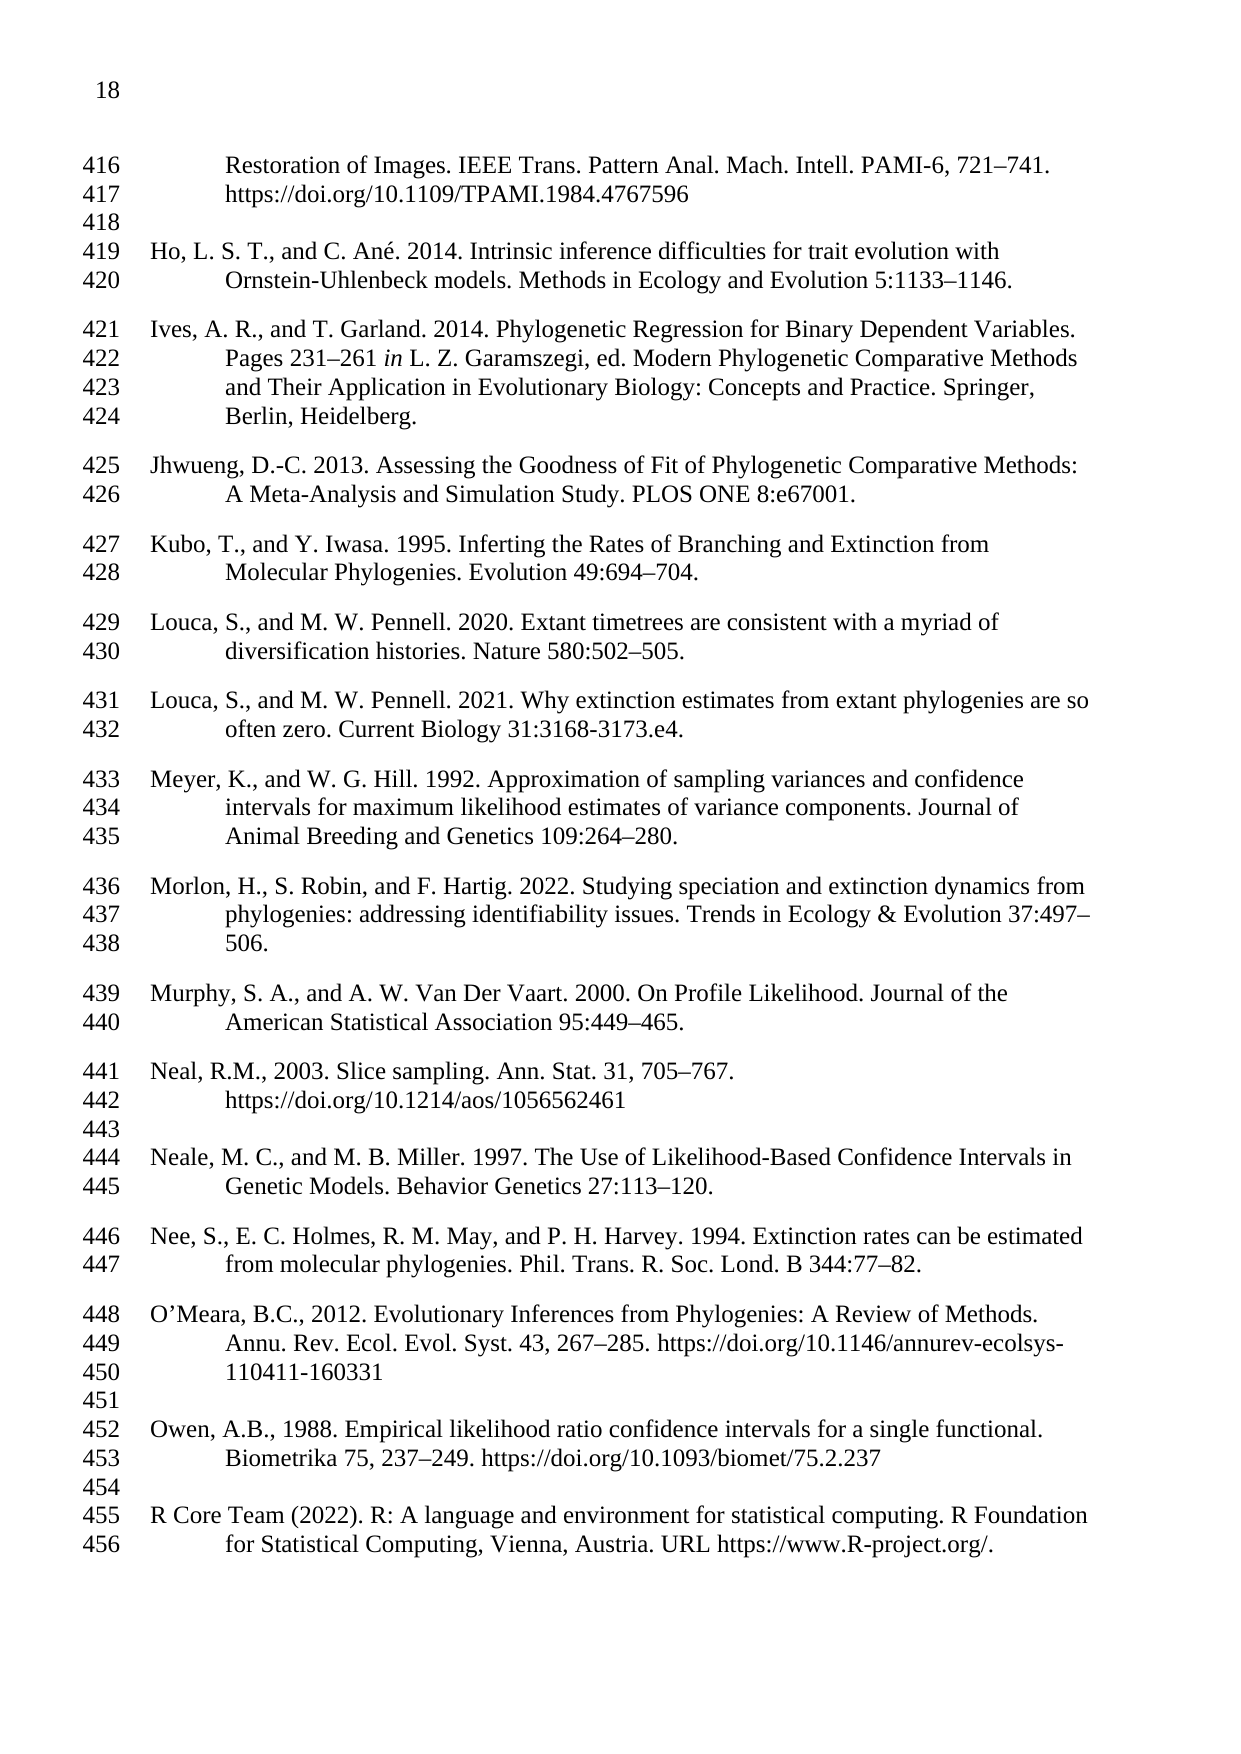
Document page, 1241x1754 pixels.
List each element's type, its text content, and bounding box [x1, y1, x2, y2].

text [150, 150, 1090, 207]
text Nee, S., E. C. Holmes, R. M. May, and P. H. Harvey. 1994. Extinction rates can be estimated from molecular phylogenies. Phil. Trans. R. Soc. Lond. B 344:77–82. [150, 1221, 1090, 1278]
text Neale, M. C., and M. B. Miller. 1997. The Use of Likelihood-Based Confidence Intervals in Genetic Models. Behavior Genetics 27:113–120. [150, 1142, 1090, 1200]
text Ho, L. S. T., and C. Ané. 2014. Intrinsic inference difficulties for trait evolution with Ornstein‐Uhlenbeck models. Methods in Ecology and Evolution 5:1133–1146. [150, 236, 1090, 294]
text Morlon, H., S. Robin, and F. Hartig. 2022. Studying speciation and extinction dynamics from phylogenies: addressing identifiability issues. Trends in Ecology & Evolution 37:497– 506. [150, 871, 1090, 957]
text Kubo, T., and Y. Iwasa. 1995. Inferting the Rates of Branching and Extinction from Molecular Phylogenies. Evolution 49:694–704. [150, 529, 1090, 586]
text Owen, A.B., 1988. Empirical likelihood ratio confidence intervals for a single functional. Biometrika 75, 237–249. https://doi.org/10.1093/biomet/75.2.237 [150, 1414, 1090, 1472]
text Jhwueng, D.-C. 2013. Assessing the Goodness of Fit of Phylogenetic Comparative Methods: A Meta-Analysis and Simulation Study. PLOS ONE 8:e67001. [150, 450, 1090, 508]
text Neal, R.M., 2003. Slice sampling. Ann. Stat. 31, 705–767. https://doi.org/10.1214/aos/1056562461 [150, 1056, 1090, 1114]
text Meyer, K., and W. G. Hill. 1992. Approximation of sampling variances and confidence intervals for maximum likelihood estimates of variance components. Journal of Animal Breeding and Genetics 109:264–280. [150, 764, 1090, 850]
text O’Meara, B.C., 2012. Evolutionary Inferences from Phylogenies: A Review of Methods. Annu. Rev. Ecol. Evol. Syst. 43, 267–285. https://doi.org/10.1146/annurev-ecolsys-110411-160331 [150, 1299, 1090, 1385]
text Louca, S., and M. W. Pennell. 2020. Extant timetrees are consistent with a myriad of diversification histories. Nature 580:502–505. [150, 607, 1090, 664]
text Ives, A. R., and T. Garland. 2014. Phylogenetic Regression for Binary Dependent Variables. Pages 231–261 in L. Z. Garamszegi, ed. Modern Phylogenetic Comparative Methods and Their Application in Evolutionary Biology: Concepts and Practice. Springer, Berlin, Heidelberg. [150, 314, 1090, 429]
text R Core Team (2022). R: A language and environment for statistical computing. R Foundation for Statistical Computing, Vienna, Austria. URL https://www.R-project.org/. [150, 1500, 1090, 1558]
text Louca, S., and M. W. Pennell. 2021. Why extinction estimates from extant phylogenies are so often zero. Current Biology 31:3168-3173.e4. [150, 685, 1090, 743]
text Murphy, S. A., and A. W. Van Der Vaart. 2000. On Profile Likelihood. Journal of the American Statistical Association 95:449–465. [150, 978, 1090, 1035]
